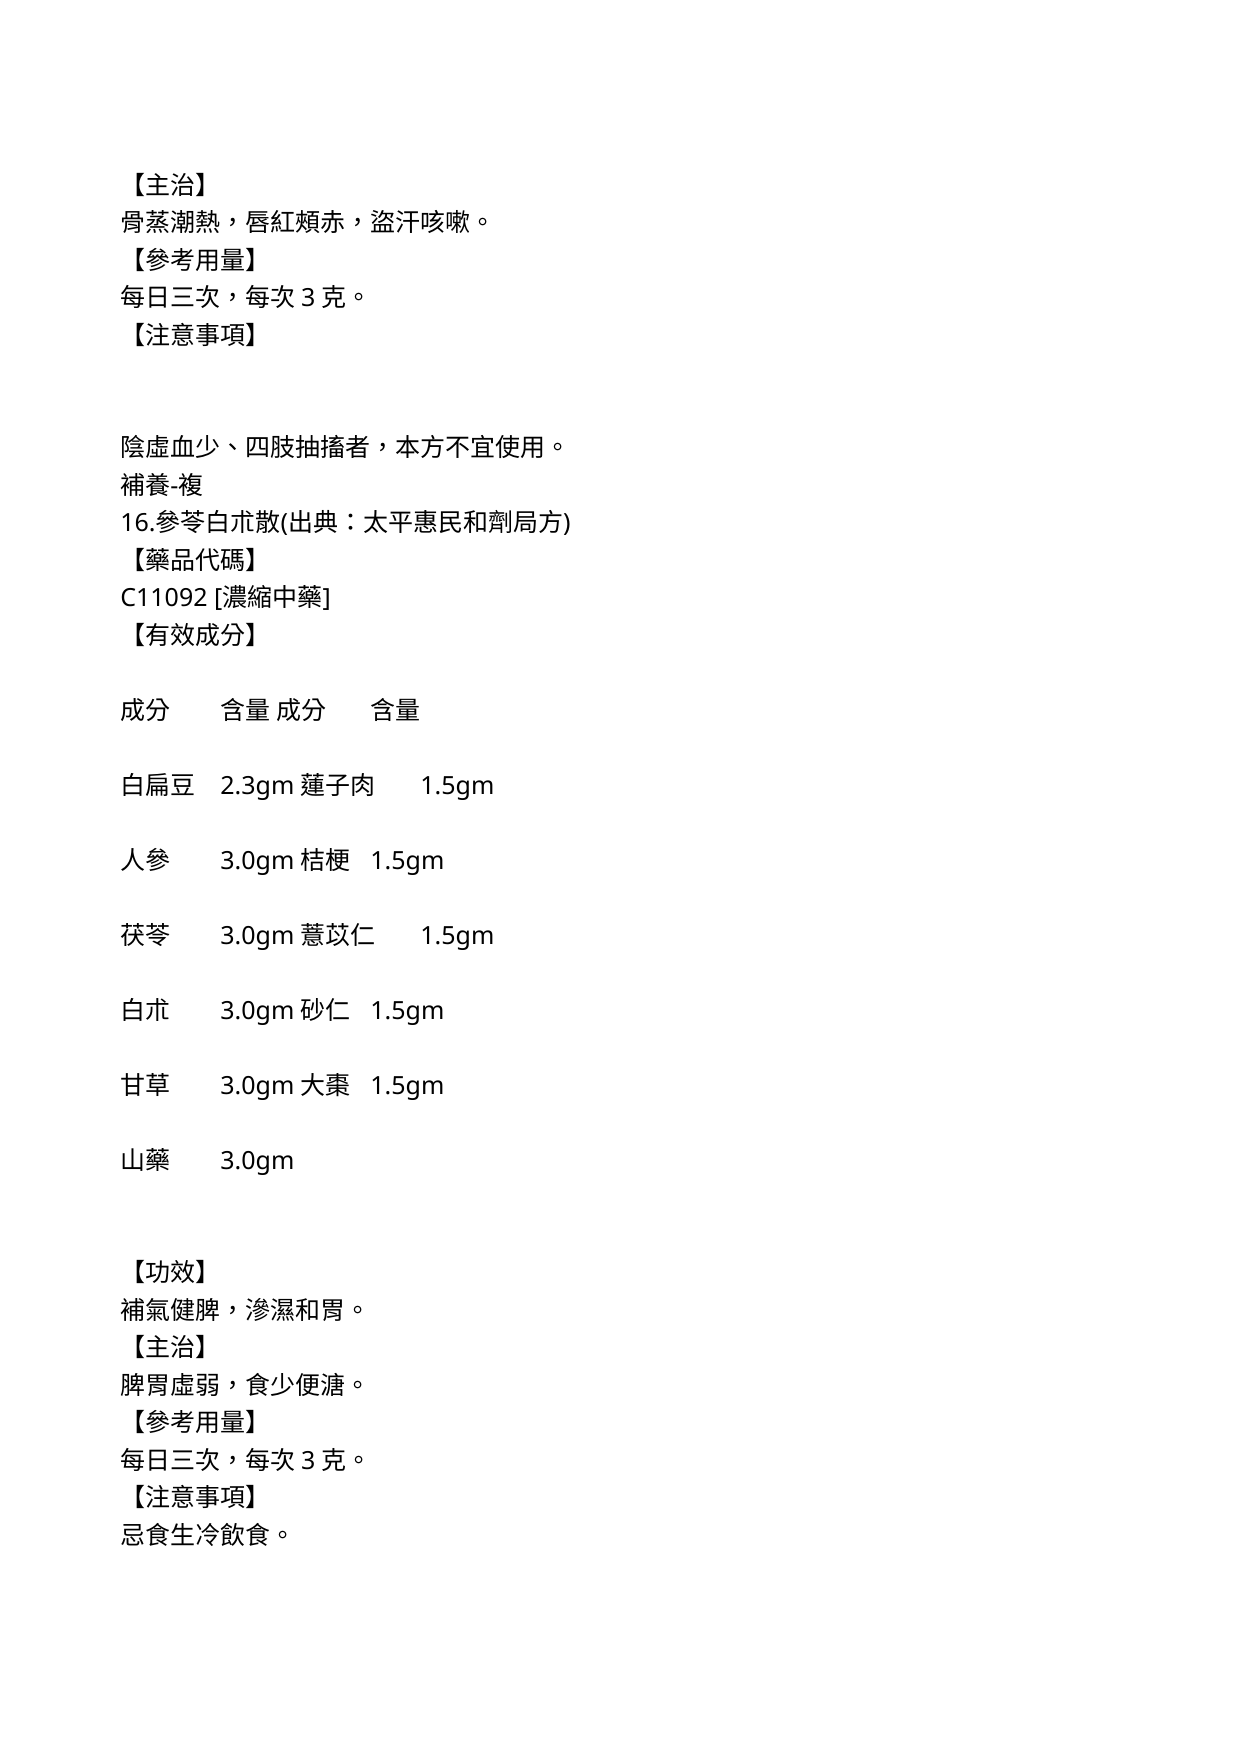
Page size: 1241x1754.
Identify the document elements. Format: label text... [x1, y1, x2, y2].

text 白朮 3.0gm 砂仁 1.5gm [120, 989, 1120, 1027]
text 脾胃虛弱，食少便溏。 [120, 1364, 1120, 1402]
text 16.參苓白朮散(出典：太平惠民和劑局方) [120, 502, 1120, 539]
text 陰虛血少、四肢抽搐者，本方不宜使用。 [120, 427, 1120, 464]
text 人參 3.0gm 桔梗 1.5gm [120, 839, 1120, 877]
text 成分 含量 成分 含量 [120, 689, 1120, 727]
text 【主治】 [120, 1327, 1120, 1364]
text 【主治】 [120, 164, 1120, 202]
text 【參考用量】 [120, 239, 1120, 277]
text 白扁豆 2.3gm 蓮子肉 1.5gm [120, 764, 1120, 802]
text 補氣健脾，滲濕和胃。 [120, 1289, 1120, 1327]
text 【有效成分】 [120, 614, 1120, 652]
text 山藥 3.0gm [120, 1139, 1120, 1177]
text 茯苓 3.0gm 薏苡仁 1.5gm [120, 914, 1120, 952]
text 忌食生冷飲食。 [120, 1514, 1120, 1552]
text 補養-複 [120, 464, 1120, 502]
text 甘草 3.0gm 大棗 1.5gm [120, 1064, 1120, 1102]
text 【藥品代碼】 [120, 539, 1120, 577]
text 每日三次，每次 3 克。 [120, 277, 1120, 314]
text 【功效】 [120, 1252, 1120, 1289]
text 每日三次，每次 3 克。 [120, 1439, 1120, 1477]
text 【注意事項】 [120, 1477, 1120, 1514]
text 骨蒸潮熱，唇紅頰赤，盜汗咳嗽。 [120, 202, 1120, 239]
text C11092 [濃縮中藥] [120, 577, 1120, 614]
text 【參考用量】 [120, 1402, 1120, 1439]
text 【注意事項】 [120, 314, 1120, 352]
